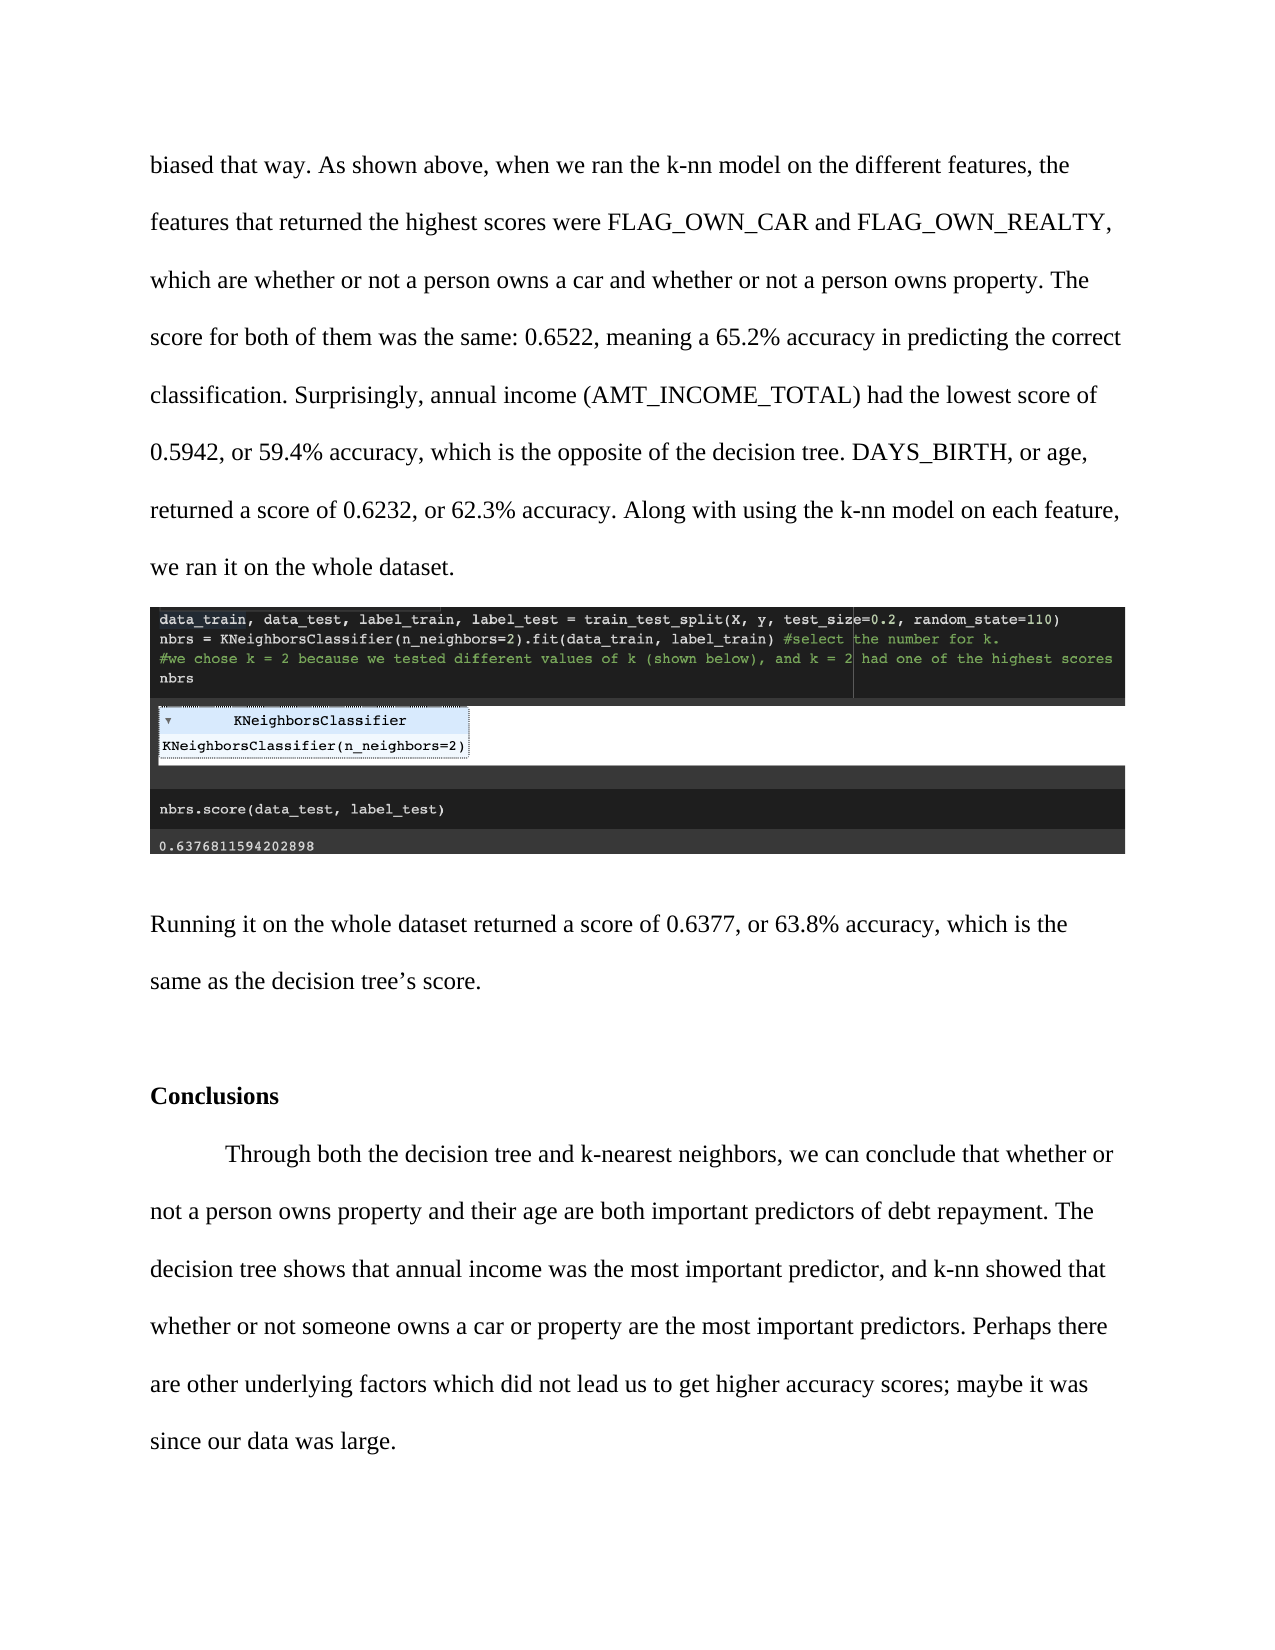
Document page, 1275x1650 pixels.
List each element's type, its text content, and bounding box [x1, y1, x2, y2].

text Running it on the whole dataset returned a score of 0.6377, or 63.8% accuracy, which is the same as the decision tree’s score. [150, 909, 1125, 995]
text Through both the decision tree and k-nearest neighbors, we can conclude that whether or not a person owns property and their age are both important predictors of debt repayment. The decision tree shows that annual income was the most important predictor, and k-nn showed that whether or not someone owns a car or property are the most important predictors. Perhaps there are other underlying factors which did not lead us to get higher accuracy scores; maybe it was since our data was large. [150, 1139, 1125, 1455]
picture [150, 607, 1125, 854]
text Conclusions [150, 1081, 1125, 1110]
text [150, 150, 1125, 607]
